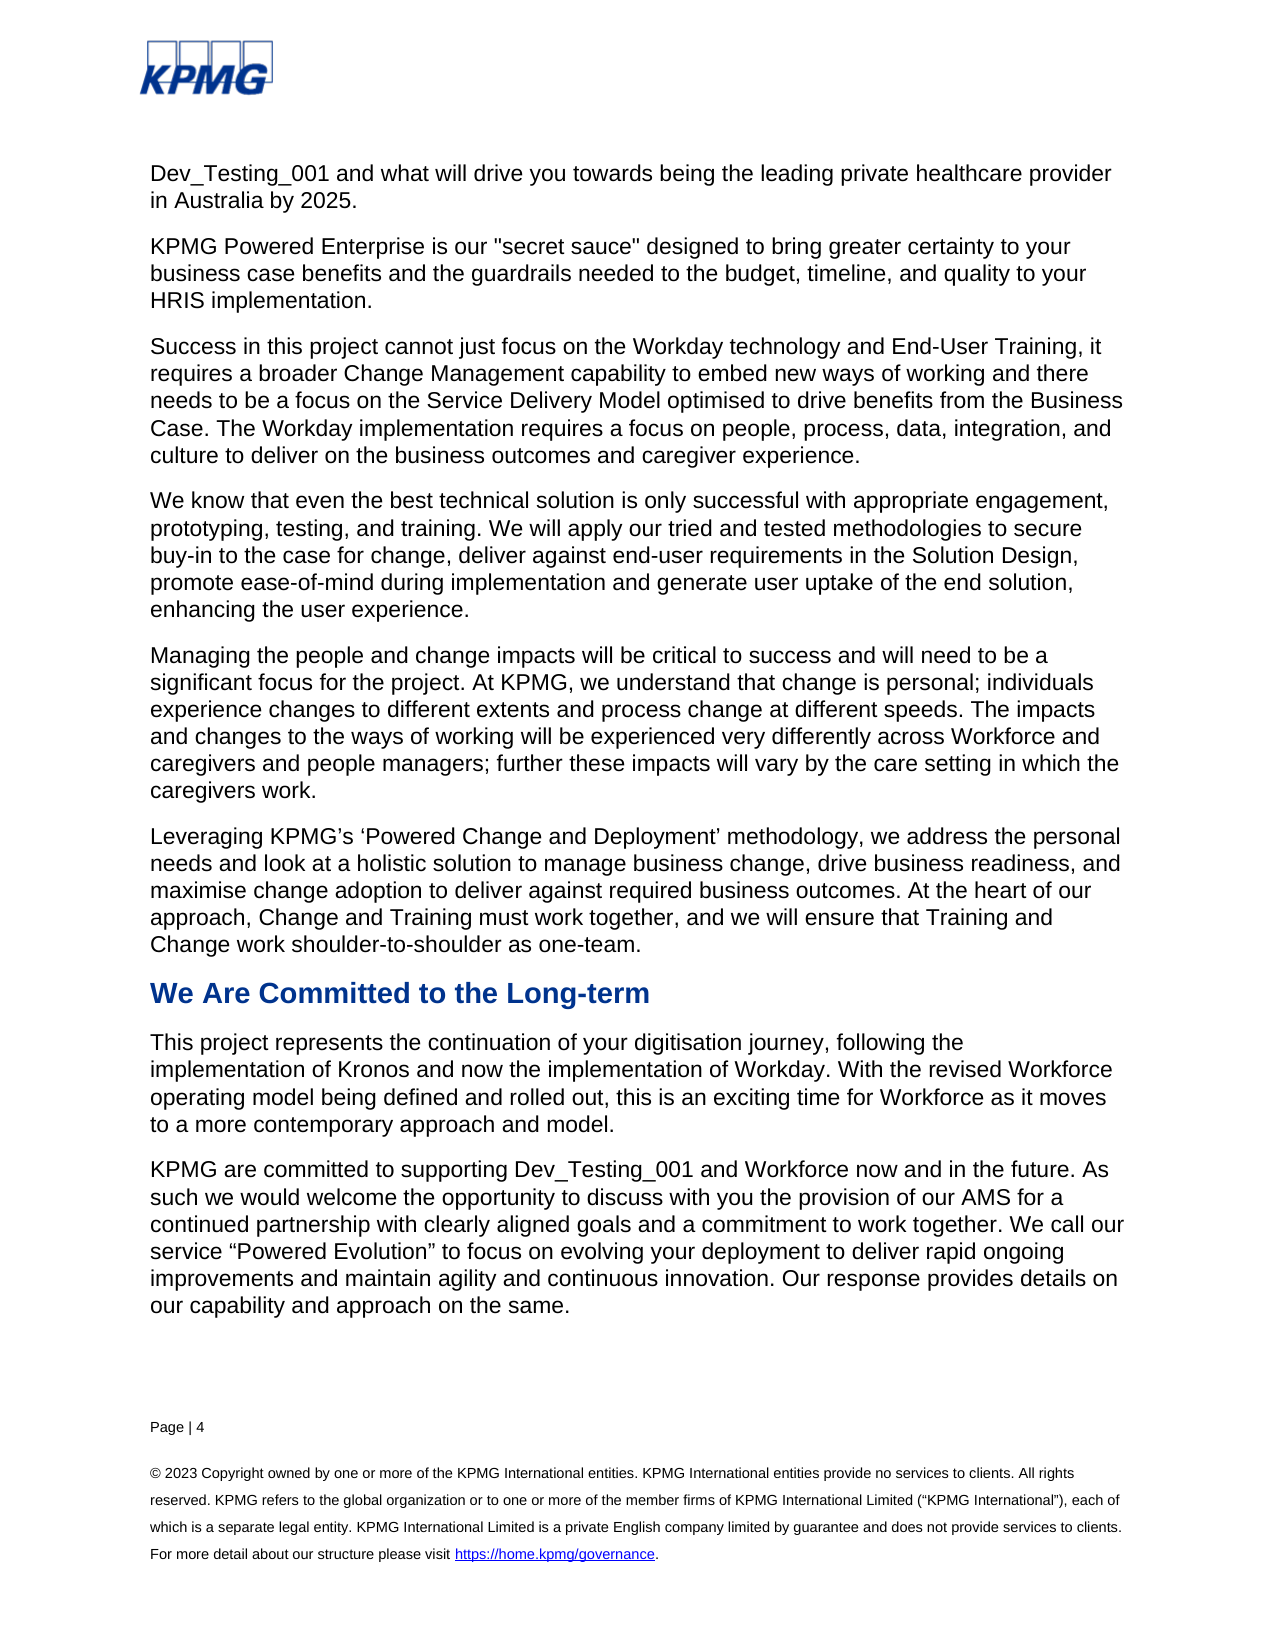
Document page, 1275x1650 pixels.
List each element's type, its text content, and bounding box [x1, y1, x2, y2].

text Success in this project cannot just focus on the Workday technology and End-User Training, it requires a broader Change Management capability to embed new ways of working and there needs to be a focus on the Service Delivery Model optimised to drive benefits from the Business Case. The Workday implementation requires a focus on people, process, data, integration, and culture to deliver on the business outcomes and caregiver experience. [150, 333, 1125, 468]
text KPMG Powered Enterprise is our "secret sauce" designed to bring greater certainty to your business case benefits and the guardrails needed to the budget, timeline, and quality to your HRIS implementation. [150, 233, 1125, 314]
text KPMG are committed to supporting Dev_Testing_001 and Workforce now and in the future. As such we would welcome the opportunity to discuss with you the provision of our AMS for a continued partnership with clearly aligned goals and a commitment to work together. We call our service “Powered Evolution” to focus on evolving your deployment to deliver rapid ongoing improvements and maintain agility and continuous innovation. Our response provides details on our capability and approach on the same. [150, 1156, 1125, 1318]
text Managing the people and change impacts will be critical to success and will need to be a significant focus for the project. At KPMG, we understand that change is personal; individuals experience changes to different extents and process change at different speeds. The impacts and changes to the ways of working will be experienced very differently across Workforce and caregivers and people managers; further these impacts will vary by the care setting in which the caregivers work. [150, 641, 1125, 803]
text This project represents the continuation of your digitisation journey, following the implementation of Kronos and now the implementation of Workday. With the revised Workforce operating model being defined and rolled out, this is an exciting time for Workforce as it moves to a more contemporary approach and model. [150, 1029, 1125, 1137]
text We know that even the best technical solution is only successful with appropriate engagement, prototyping, testing, and training. We will apply our tried and tested methodologies to secure buy-in to the case for change, deliver against end-user requirements in the Solution Design, promote ease-of-mind during implementation and generate user uptake of the end solution, enhancing the user experience. [150, 487, 1125, 622]
picture [118, 0, 302, 136]
subtitle We Are Committed to the Long-term [150, 976, 1125, 1010]
text Leveraging KPMG’s ‘Powered Change and Deployment’ methodology, we address the personal needs and look at a holistic solution to manage business change, drive business readiness, and maximise change adoption to deliver against required business outcomes. At the heart of our approach, Change and Training must work together, and we will ensure that Training and Change work shoulder-to-shoulder as one-team. [150, 822, 1125, 958]
